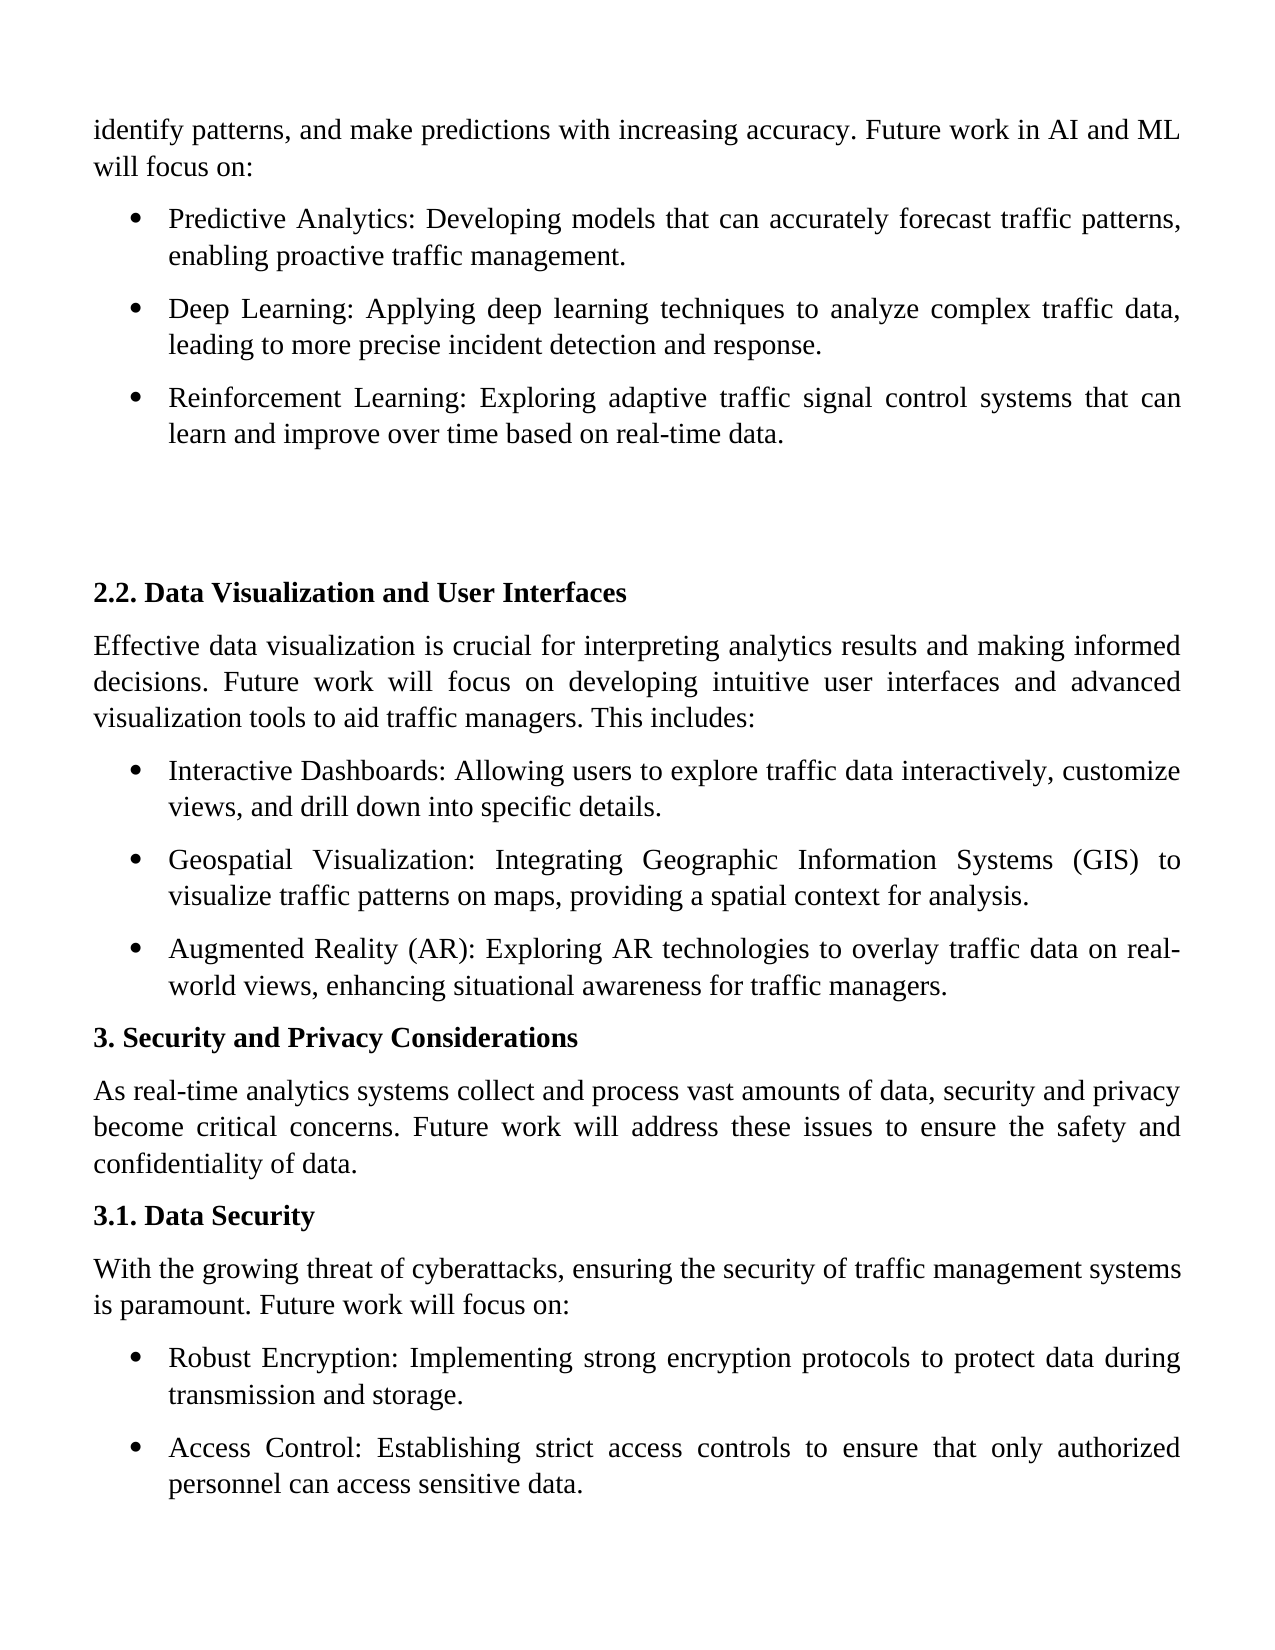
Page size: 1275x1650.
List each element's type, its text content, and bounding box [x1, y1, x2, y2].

text 2.2. Data Visualization and User Interfaces [93, 575, 1182, 608]
text 3.1. Data Security [93, 1198, 1182, 1232]
text 3. Security and Privacy Considerations [93, 1021, 1182, 1054]
text Effective data visualization is crucial for interpreting analytics results and making informed decisions. Future work will focus on developing intuitive user interfaces and advanced visualization tools to aid traffic managers. This includes: [93, 628, 1182, 733]
text With the growing threat of cyberattacks, ensuring the security of traffic management systems is paramount. Future work will focus on: [93, 1251, 1182, 1321]
list Deep Learning: Applying deep learning techniques to analyze complex traffic data, leading to more precise incident detection and response. [131, 291, 1182, 361]
text As real-time analytics systems collect and process vast amounts of data, security and privacy become critical concerns. Future work will address these issues to ensure the safety and confidentiality of data. [93, 1073, 1182, 1179]
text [93, 112, 1182, 182]
list Access Control: Establishing strict access controls to ensure that only authorized personnel can access sensitive data. [131, 1430, 1182, 1499]
list Interactive Dashboards: Allowing users to explore traffic data interactively, customize views, and drill down into specific details. [131, 753, 1182, 823]
list Geospatial Visualization: Integrating Geographic Information Systems (GIS) to visualize traffic patterns on maps, providing a spatial context for analysis. [131, 842, 1182, 912]
list Reinforcement Learning: Exploring adaptive traffic signal control systems that can learn and improve over time based on real-time data. [131, 380, 1182, 450]
list Robust Encryption: Implementing strong encryption protocols to protect data during transmission and storage. [131, 1341, 1182, 1410]
list Augmented Reality (AR): Exploring AR technologies to overlay traffic data on real-world views, enhancing situational awareness for traffic managers. [131, 932, 1182, 1001]
list Predictive Analytics: Developing models that can accurately forecast traffic patterns, enabling proactive traffic management. [131, 202, 1182, 271]
